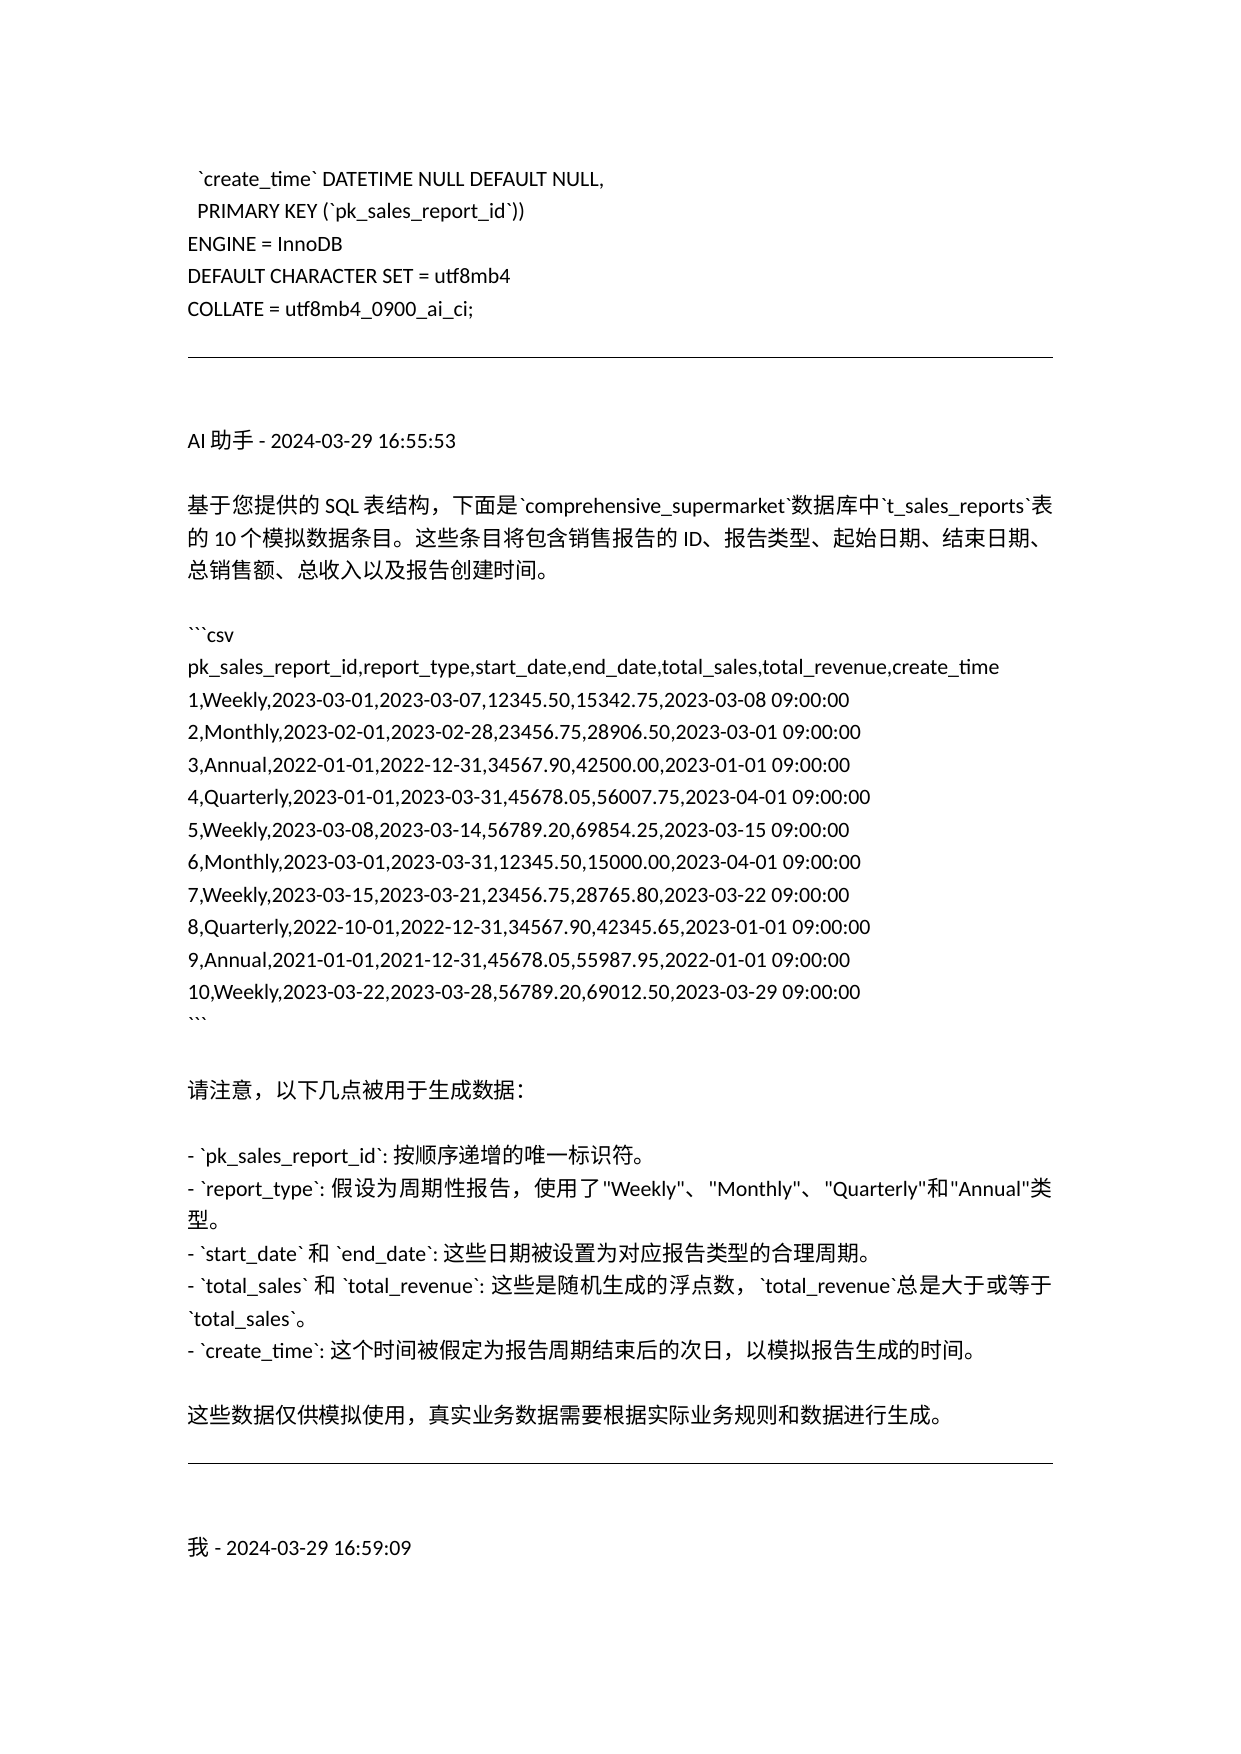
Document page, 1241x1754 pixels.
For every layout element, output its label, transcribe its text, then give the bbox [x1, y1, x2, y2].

text 基于您提供的SQL表结构，下面是`comprehensive_supermarket`数据库中`t_sales_reports`表的10个模拟数据条目。这些条目将包含销售报告的ID、报告类型、起始日期、结束日期、总销售额、总收入以及报告创建时间。 ```csv pk_sales_report_id,report_type,start_date,end_date,total_sales,total_revenue,create_time 1,Weekly,2023-03-01,2023-03-07,12345.50,15342.75,2023-03-08 09:00:00 2,Monthly,2023-02-01,2023-02-28,23456.75,28906.50,2023-03-01 09:00:00 3,Annual,2022-01-01,2022-12-31,34567.90,42500.00,2023-01-01 09:00:00 4,Quarterly,2023-01-01,2023-03-31,45678.05,56007.75,2023-04-01 09:00:00 5,Weekly,2023-03-08,2023-03-14,56789.20,69854.25,2023-03-15 09:00:00 6,Monthly,2023-03-01,2023-03-31,12345.50,15000.00,2023-04-01 09:00:00 7,Weekly,2023-03-15,2023-03-21,23456.75,28765.80,2023-03-22 09:00:00 8,Quarterly,2022-10-01,2022-12-31,34567.90,42345.65,2023-01-01 09:00:00 9,Annual,2021-01-01,2021-12-31,45678.05,55987.95,2022-01-01 09:00:00 10,Weekly,2023-03-22,2023-03-28,56789.20,69012.50,2023-03-29 09:00:00 ``` 请注意，以下几点被用于生成数据： - `pk_sales_report_id`: 按顺序递增的唯一标识符。 - `report_type`: 假设为周期性报告，使用了"Weekly"、"Monthly"、"Quarterly"和"Annual"类型。 - `start_date` 和 `end_date`: 这些日期被设置为对应报告类型的合理周期。 - `total_sales` 和 `total_revenue`: 这些是随机生成的浮点数，`total_revenue`总是大于或等于`total_sales`。 - `create_time`: 这个时间被假定为报告周期结束后的次日，以模拟报告生成的时间。 这些数据仅供模拟使用，真实业务数据需要根据实际业务规则和数据进行生成。 [187, 488, 1053, 1431]
text 我 - 2024-03-29 16:59:09 [187, 1529, 1053, 1562]
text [187, 162, 1053, 324]
text AI助手 - 2024-03-29 16:55:53 [187, 423, 1053, 456]
